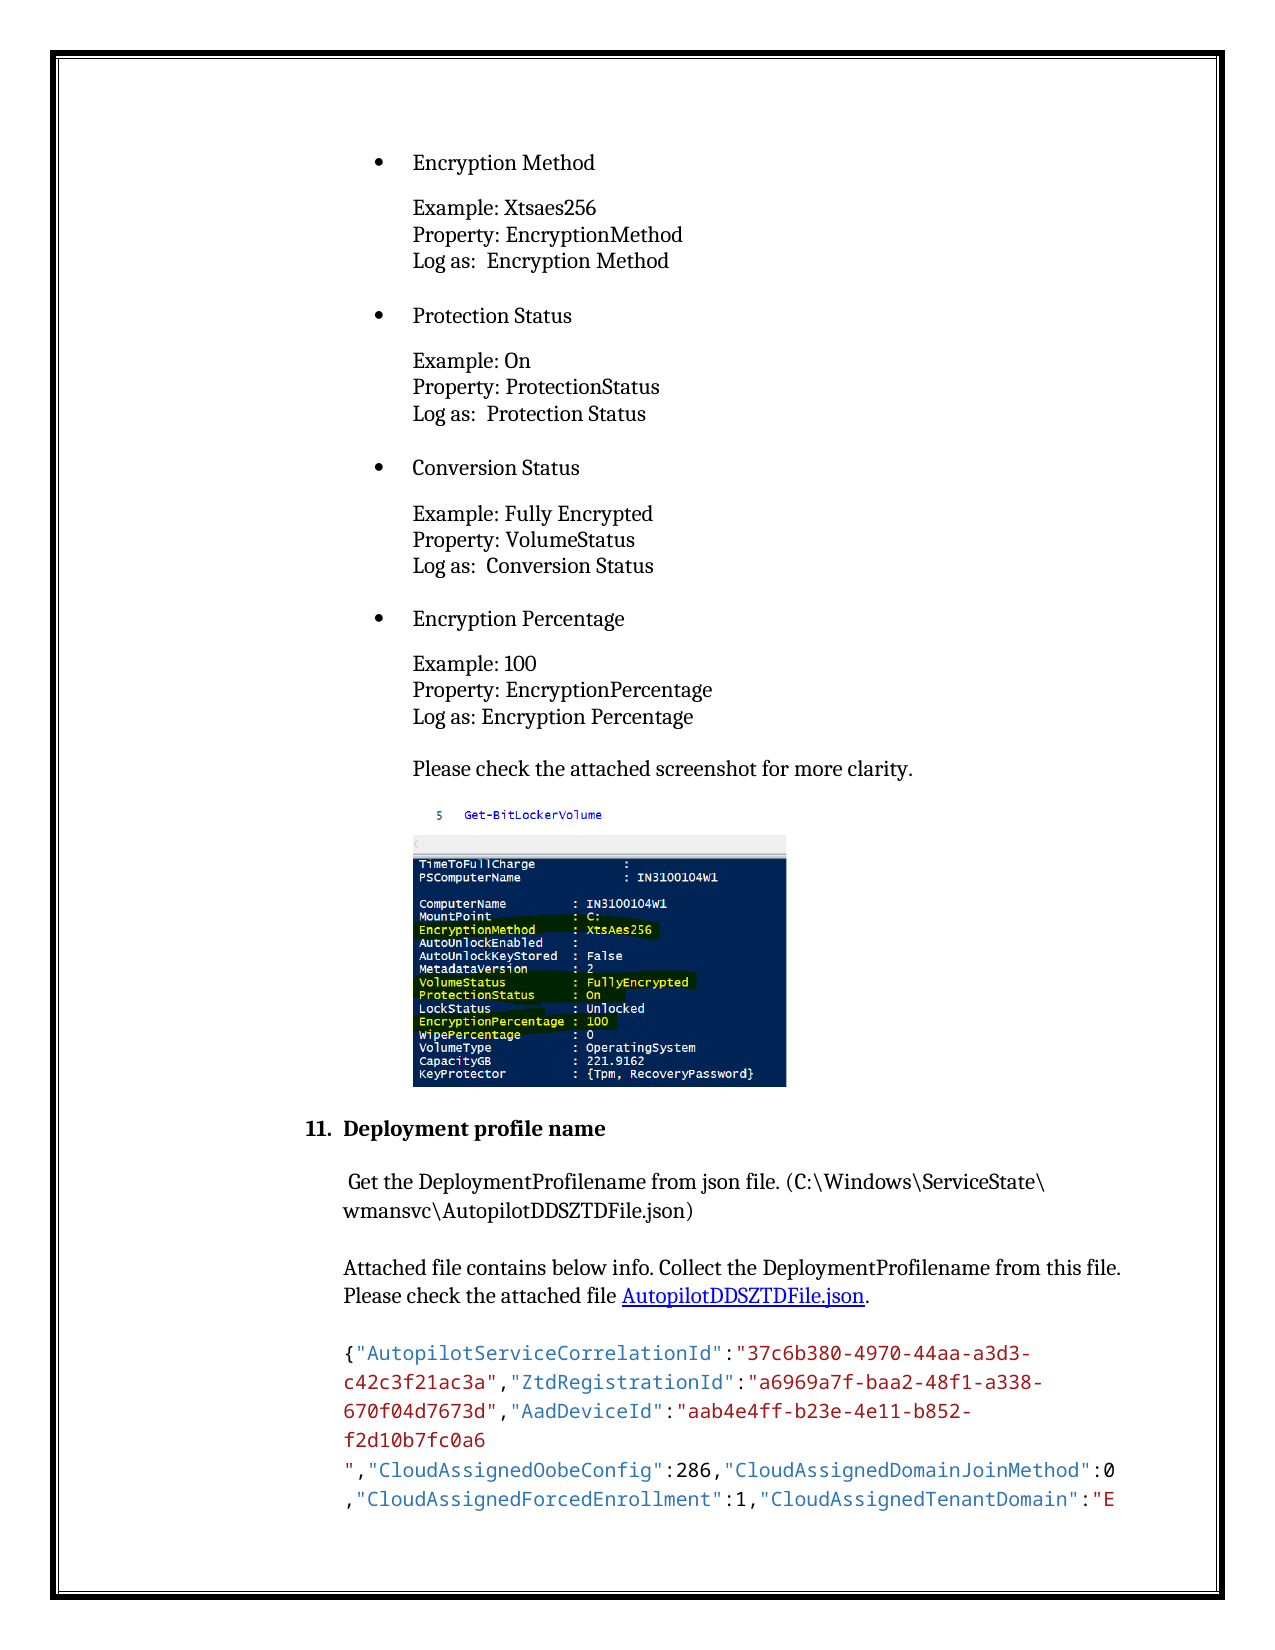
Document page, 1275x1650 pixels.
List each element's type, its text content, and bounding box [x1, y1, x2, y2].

text Log as: Conversion Status [412, 553, 1125, 579]
list Encryption Method [375, 150, 1125, 176]
list Conversion Status [375, 455, 1125, 482]
text Property: EncryptionPercentage [412, 677, 1125, 703]
text Property: ProtectionStatus [412, 374, 1125, 400]
list Protection Status [375, 303, 1125, 329]
list Get the DeploymentProfilename from json file. (C:\Windows\ServiceState\wmansvc\AutopilotDDSZTDFile.json) [343, 1169, 1125, 1224]
list Deployment profile name [306, 1116, 1125, 1143]
text Log as: Encryption Percentage [412, 703, 1125, 730]
text Example: Fully Encrypted [412, 500, 1125, 527]
text Example: On [412, 348, 1125, 374]
picture [412, 808, 787, 1087]
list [343, 1339, 1125, 1512]
text Example: Xtsaes256 [412, 195, 1125, 221]
text Please check the attached screenshot for more clarity. [412, 756, 1125, 783]
text Property: EncryptionMethod [412, 221, 1125, 248]
text Log as: Encryption Method [412, 248, 1125, 274]
text Log as: Protection Status [412, 400, 1125, 427]
list Attached file contains below info. Collect the DeploymentProfilename from this file. Please check the attached file AutopilotDDSZTDFile.json. [343, 1254, 1125, 1309]
text Property: VolumeStatus [412, 527, 1125, 553]
text Example: 100 [412, 651, 1125, 677]
list Encryption Percentage [375, 606, 1125, 632]
